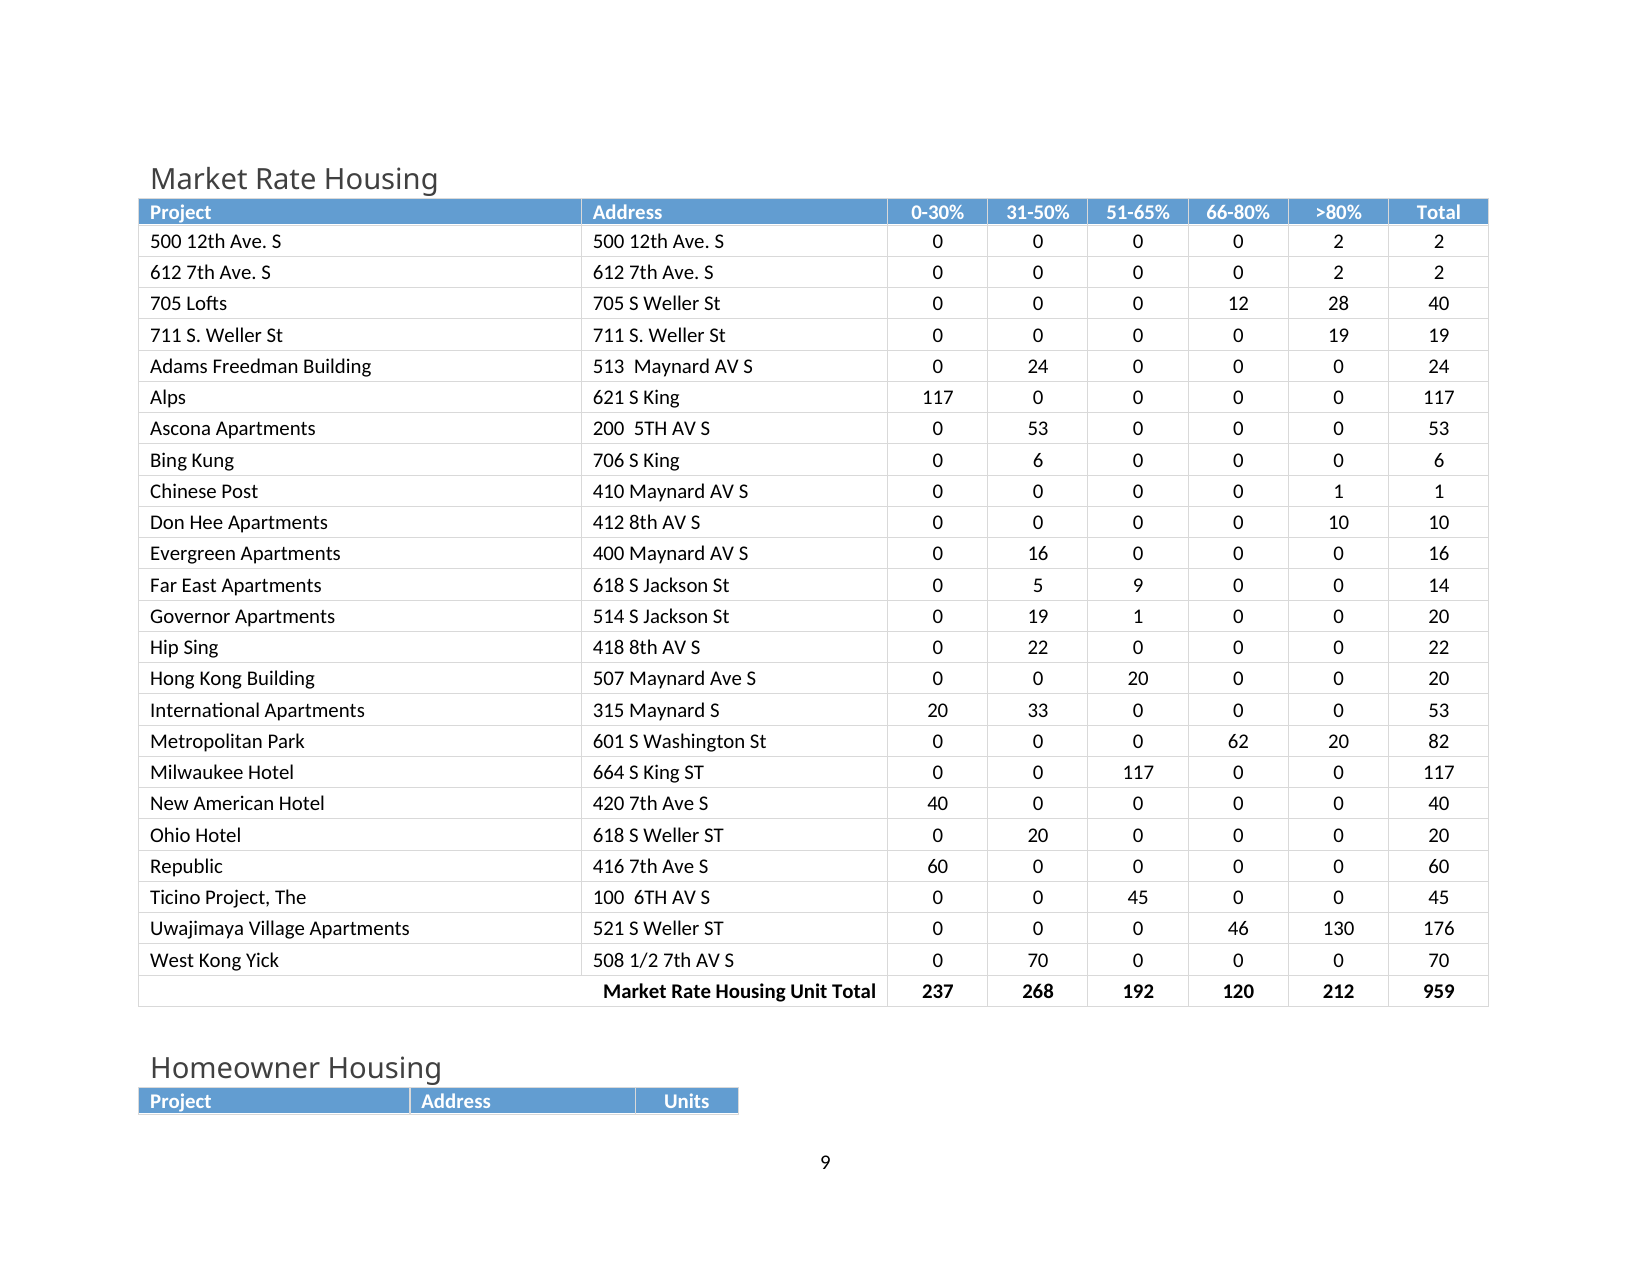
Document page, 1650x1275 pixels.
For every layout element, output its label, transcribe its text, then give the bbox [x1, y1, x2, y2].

table_cell 20 [988, 819, 1087, 849]
table_cell 0 [988, 851, 1087, 881]
table_cell 192 [1088, 976, 1188, 1006]
table_cell 0 [1189, 444, 1288, 474]
table_cell 0 [1189, 882, 1288, 912]
table_cell 120 [1189, 976, 1288, 1006]
table_cell 0 [1088, 913, 1188, 943]
table_cell 664 S King ST [582, 757, 887, 787]
table_cell 1 [1289, 476, 1388, 506]
table_cell 0 [888, 663, 987, 693]
table_cell 0 [988, 476, 1087, 506]
table_cell 40 [888, 788, 987, 818]
table_cell Ascona Apartments [139, 413, 581, 443]
table_cell 0 [888, 819, 987, 849]
table_cell 6 [1389, 444, 1488, 474]
table_cell 24 [1389, 351, 1488, 381]
table_cell 0 [888, 757, 987, 787]
table_cell 45 [1088, 882, 1188, 912]
table_cell 0 [1189, 601, 1288, 631]
table_cell 420 7th Ave S [582, 788, 887, 818]
table_cell 10 [1289, 507, 1388, 537]
table_cell 2 [1289, 257, 1388, 287]
table_cell 0 [1189, 476, 1288, 506]
table_cell Far East Apartments [139, 569, 581, 599]
table_cell 0 [1088, 444, 1188, 474]
table_cell 0 [1189, 413, 1288, 443]
table_cell 0 [988, 226, 1087, 256]
table_cell 0 [1289, 663, 1388, 693]
table_cell 200 5TH AV S [582, 413, 887, 443]
table_cell 0 [1289, 757, 1388, 787]
table_cell 0 [888, 413, 987, 443]
table_cell 117 [888, 382, 987, 412]
table_cell 22 [988, 632, 1087, 662]
table_cell 0 [1189, 851, 1288, 881]
table_cell 1 [1389, 476, 1488, 506]
table_cell 400 Maynard AV S [582, 538, 887, 568]
table_cell 0 [1189, 944, 1288, 974]
table_cell 100 6TH AV S [582, 882, 887, 912]
table_cell 117 [1389, 382, 1488, 412]
table_cell 20 [1389, 601, 1488, 631]
table_cell 410 Maynard AV S [582, 476, 887, 506]
table_cell 0 [1189, 694, 1288, 724]
table_cell 0 [1088, 788, 1188, 818]
table_cell 0 [888, 351, 987, 381]
table_cell 0 [1289, 851, 1388, 881]
table_cell 0 [988, 663, 1087, 693]
table_cell 315 Maynard S [582, 694, 887, 724]
table_cell 0 [988, 257, 1087, 287]
table_cell 2 [1389, 257, 1488, 287]
table_cell 500 12th Ave. S [139, 226, 581, 256]
table_header Project [139, 199, 581, 224]
table_cell 0 [1189, 632, 1288, 662]
table_cell 0 [1088, 632, 1188, 662]
table_cell 0 [1289, 382, 1388, 412]
table_header 0-30% [888, 199, 987, 224]
table_cell 176 [1389, 913, 1488, 943]
table_cell 618 S Weller ST [582, 819, 887, 849]
table_cell 0 [1088, 226, 1188, 256]
table_cell 0 [1189, 351, 1288, 381]
table_cell 2 [1289, 226, 1388, 256]
table_cell 0 [888, 538, 987, 568]
table_header Units [636, 1088, 738, 1113]
table_cell 618 S Jackson St [582, 569, 887, 599]
table_header 51-65% [1088, 199, 1188, 224]
table_cell Republic [139, 851, 581, 881]
table_cell 0 [988, 757, 1087, 787]
table_cell New American Hotel [139, 788, 581, 818]
table_cell 0 [1289, 569, 1388, 599]
table_cell 0 [1189, 663, 1288, 693]
table_cell 507 Maynard Ave S [582, 663, 887, 693]
table_cell 0 [988, 913, 1087, 943]
table_cell 0 [1289, 882, 1388, 912]
table_cell Ticino Project, The [139, 882, 581, 912]
table_cell 0 [1088, 726, 1188, 756]
table_cell 0 [1088, 413, 1188, 443]
table_cell West Kong Yick [139, 944, 581, 974]
table_cell Alps [139, 382, 581, 412]
table_cell 0 [1289, 944, 1388, 974]
table_cell 521 S Weller ST [582, 913, 887, 943]
table_cell Milwaukee Hotel [139, 757, 581, 787]
table_cell 0 [888, 632, 987, 662]
table_cell 14 [1389, 569, 1488, 599]
table_cell 19 [1389, 319, 1488, 349]
table_cell 0 [1088, 851, 1188, 881]
table_cell 0 [888, 226, 987, 256]
table_cell Chinese Post [139, 476, 581, 506]
table_cell 62 [1189, 726, 1288, 756]
table_cell 0 [1289, 444, 1388, 474]
table_cell Evergreen Apartments [139, 538, 581, 568]
table_cell 0 [1088, 694, 1188, 724]
table_cell 16 [1389, 538, 1488, 568]
table_cell 0 [1088, 382, 1188, 412]
table_cell 53 [1389, 694, 1488, 724]
table_cell 0 [888, 569, 987, 599]
table_cell Metropolitan Park [139, 726, 581, 756]
table_cell 0 [988, 882, 1087, 912]
table_cell 53 [1389, 413, 1488, 443]
table_cell 0 [888, 944, 987, 974]
table_cell Governor Apartments [139, 601, 581, 631]
table_header >80% [1289, 199, 1388, 224]
table_cell 5 [988, 569, 1087, 599]
table_cell 0 [1189, 819, 1288, 849]
table_cell 0 [1289, 413, 1388, 443]
table_cell 19 [988, 601, 1087, 631]
table_cell 0 [888, 726, 987, 756]
table_cell 0 [888, 601, 987, 631]
table_cell 0 [988, 288, 1087, 318]
table_cell 612 7th Ave. S [139, 257, 581, 287]
table_cell 0 [1289, 538, 1388, 568]
table_cell 19 [1289, 319, 1388, 349]
table_cell 53 [988, 413, 1087, 443]
table_cell 711 S. Weller St [139, 319, 581, 349]
table_cell 60 [888, 851, 987, 881]
table_cell 237 [888, 976, 987, 1006]
table_header 31-50% [988, 199, 1087, 224]
table_cell Uwajimaya Village Apartments [139, 913, 581, 943]
table_cell 33 [988, 694, 1087, 724]
table_cell 46 [1189, 913, 1288, 943]
table_cell 212 [1289, 976, 1388, 1006]
table_cell 0 [1289, 632, 1388, 662]
table_cell 70 [1389, 944, 1488, 974]
table_cell 0 [888, 288, 987, 318]
table_cell 117 [1088, 757, 1188, 787]
table_cell 0 [988, 507, 1087, 537]
table_cell 711 S. Weller St [582, 319, 887, 349]
table_cell 706 S King [582, 444, 887, 474]
table_cell 82 [1389, 726, 1488, 756]
table_cell 9 [1088, 569, 1188, 599]
table_cell Hong Kong Building [139, 663, 581, 693]
table_cell 508 1/2 7th AV S [582, 944, 887, 974]
table_cell 40 [1389, 288, 1488, 318]
table_cell 0 [888, 257, 987, 287]
table_cell 0 [988, 382, 1087, 412]
table_cell 20 [888, 694, 987, 724]
table_cell 0 [888, 319, 987, 349]
table_cell 500 12th Ave. S [582, 226, 887, 256]
table_cell 0 [1289, 788, 1388, 818]
table_cell 0 [1189, 507, 1288, 537]
table_cell Hip Sing [139, 632, 581, 662]
table_cell 412 8th AV S [582, 507, 887, 537]
table_cell 0 [1189, 788, 1288, 818]
table_cell 416 7th Ave S [582, 851, 887, 881]
table_cell 0 [1189, 319, 1288, 349]
table_cell 0 [1088, 944, 1188, 974]
table_cell 268 [988, 976, 1087, 1006]
table_cell 612 7th Ave. S [582, 257, 887, 287]
table_cell 705 Lofts [139, 288, 581, 318]
table_cell 0 [1189, 757, 1288, 787]
table_cell 0 [1088, 257, 1188, 287]
subtitle Homeowner Housing [150, 1047, 1500, 1087]
table_cell Ohio Hotel [139, 819, 581, 849]
table_cell 24 [988, 351, 1087, 381]
table_header Address [411, 1088, 635, 1113]
table_cell 0 [1088, 351, 1188, 381]
table_cell 12 [1189, 288, 1288, 318]
table_cell International Apartments [139, 694, 581, 724]
table_cell 514 S Jackson St [582, 601, 887, 631]
table_cell 0 [1289, 694, 1388, 724]
table_header 66-80% [1189, 199, 1288, 224]
table_cell Market Rate Housing Unit Total [139, 976, 887, 1006]
table_cell 959 [1389, 976, 1488, 1006]
table_cell 601 S Washington St [582, 726, 887, 756]
table_cell 0 [888, 913, 987, 943]
table_cell 0 [1088, 538, 1188, 568]
table_cell 20 [1289, 726, 1388, 756]
table_cell 0 [1189, 226, 1288, 256]
table_cell Adams Freedman Building [139, 351, 581, 381]
table_cell 28 [1289, 288, 1388, 318]
table_cell 16 [988, 538, 1087, 568]
table_cell 117 [1389, 757, 1488, 787]
table_cell 10 [1389, 507, 1488, 537]
table_cell 0 [1088, 288, 1188, 318]
table_cell 0 [888, 882, 987, 912]
table_cell Bing Kung [139, 444, 581, 474]
table_cell 60 [1389, 851, 1488, 881]
table_cell 20 [1389, 663, 1488, 693]
table_cell 0 [1289, 819, 1388, 849]
table_header Project [139, 1088, 409, 1113]
table_cell 2 [1389, 226, 1488, 256]
table_cell 0 [1189, 257, 1288, 287]
table_cell 0 [988, 319, 1087, 349]
table_cell 0 [888, 507, 987, 537]
table_header Total [1389, 199, 1488, 224]
table_cell 40 [1389, 788, 1488, 818]
table_cell 20 [1389, 819, 1488, 849]
table_cell 0 [1189, 538, 1288, 568]
table_cell 0 [1088, 319, 1188, 349]
table_cell 621 S King [582, 382, 887, 412]
table_cell 130 [1289, 913, 1388, 943]
table_cell 70 [988, 944, 1087, 974]
table_cell 0 [1088, 819, 1188, 849]
table_cell 0 [988, 788, 1087, 818]
table_cell 0 [1088, 507, 1188, 537]
table_cell 0 [1088, 476, 1188, 506]
table_cell 705 S Weller St [582, 288, 887, 318]
table_cell 20 [1088, 663, 1188, 693]
subtitle Market Rate Housing [150, 158, 1500, 198]
table_cell 0 [1289, 601, 1388, 631]
table_cell 513 Maynard AV S [582, 351, 887, 381]
table_cell 0 [1189, 569, 1288, 599]
table_header Address [582, 199, 887, 224]
table_cell 6 [988, 444, 1087, 474]
table_cell Don Hee Apartments [139, 507, 581, 537]
table_cell 45 [1389, 882, 1488, 912]
table_cell 1 [1088, 601, 1188, 631]
table_cell 22 [1389, 632, 1488, 662]
table_cell 0 [1289, 351, 1388, 381]
table_cell 418 8th AV S [582, 632, 887, 662]
table_cell 0 [988, 726, 1087, 756]
table_cell 0 [1189, 382, 1288, 412]
table_cell 0 [888, 476, 987, 506]
table_cell 0 [888, 444, 987, 474]
